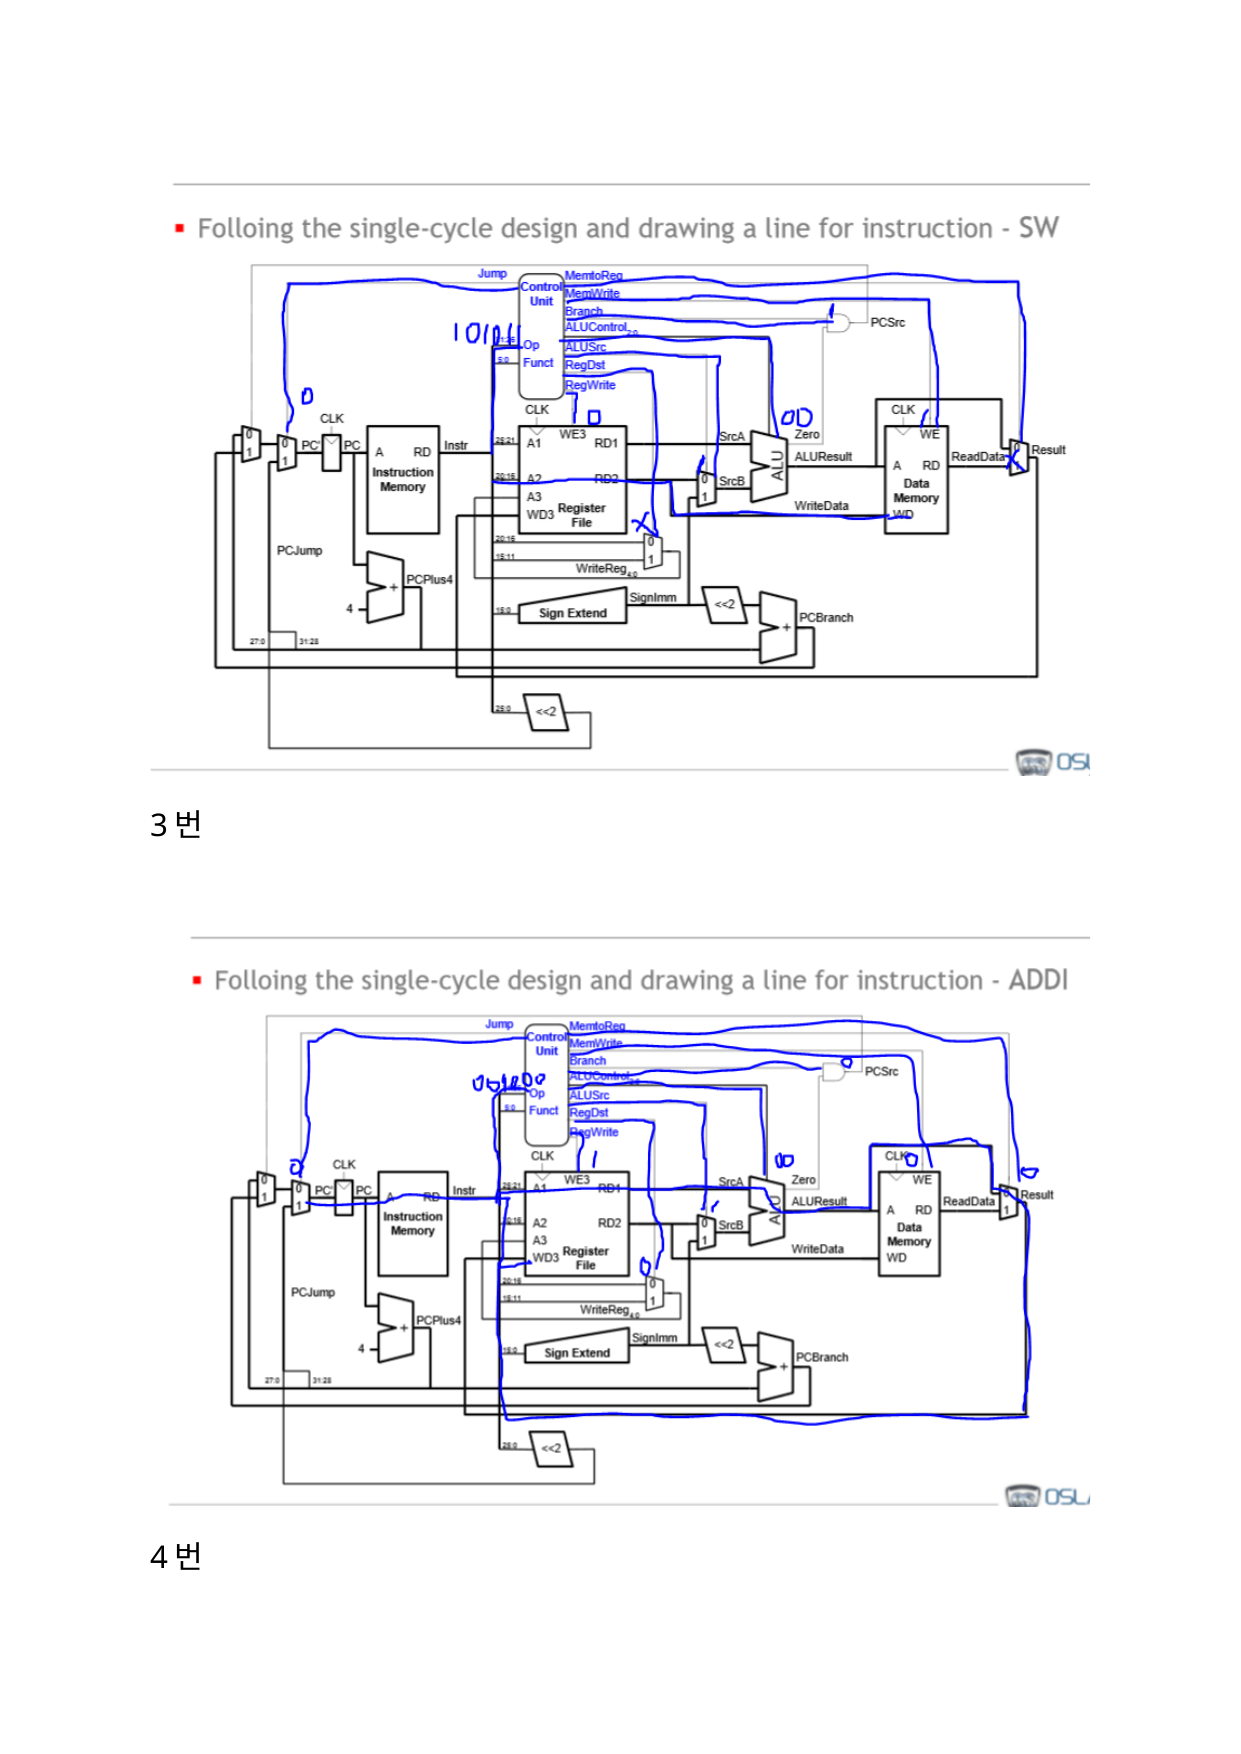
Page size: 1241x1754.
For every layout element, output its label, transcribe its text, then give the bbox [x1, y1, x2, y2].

picture [150, 927, 1091, 1507]
picture [150, 177, 1091, 776]
text 4번 [150, 1532, 1090, 1577]
text 3번 [150, 801, 1090, 846]
